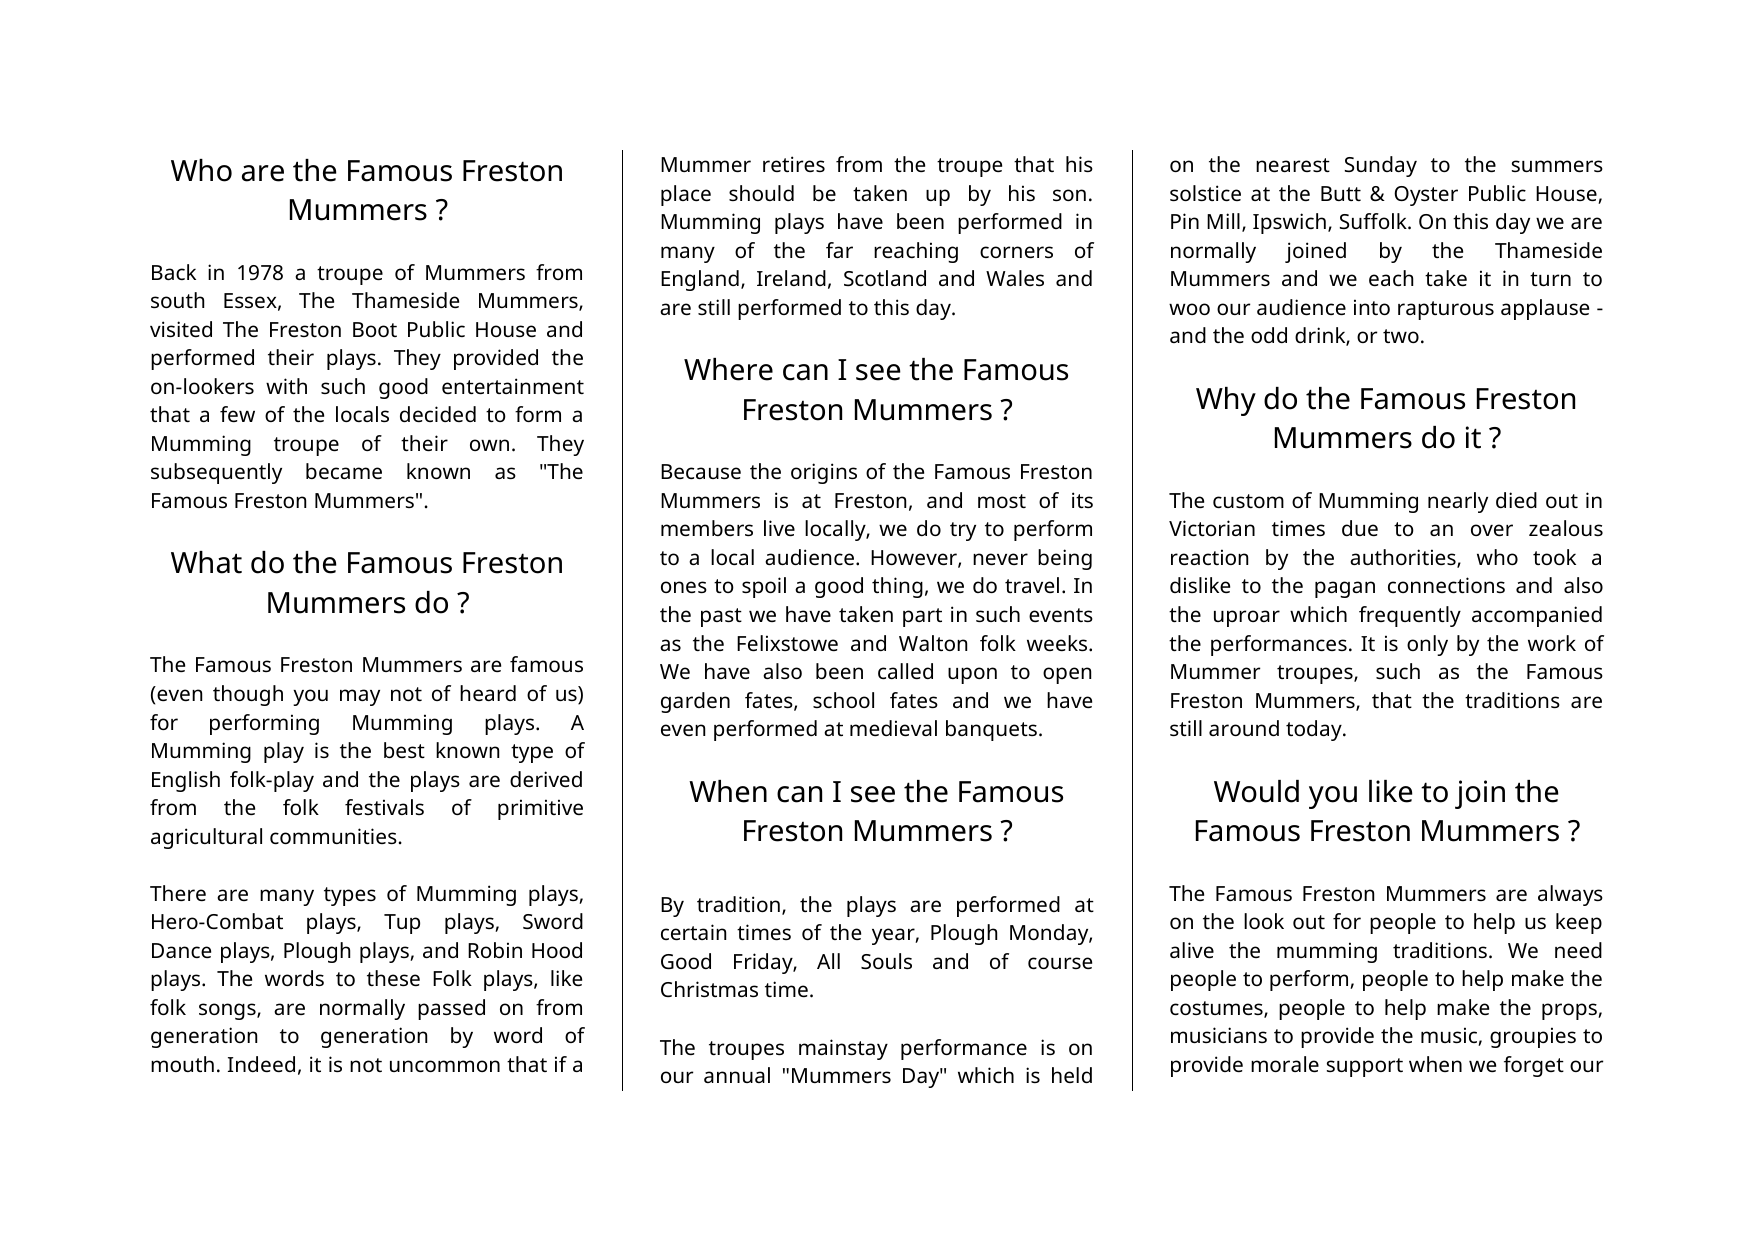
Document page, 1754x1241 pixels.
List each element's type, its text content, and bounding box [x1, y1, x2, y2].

text Who are the Famous Freston Mummers ? [150, 150, 584, 229]
text When can I see the Famous Freston Mummers ? [659, 771, 1094, 850]
text The Famous Freston Mummers are famous (even though you may not of heard of us) for performing Mumming plays. A Mumming play is the best known type of English folk-play and the plays are derived from the folk festivals of primitive agricultural communities. [150, 650, 584, 850]
text Because the origins of the Famous Freston Mummers is at Freston, and most of its members live locally, we do try to perform to a local audience. However, never being ones to spoil a good thing, we do travel. In the past we have taken part in such events as the Felixstowe and Walton folk weeks. We have also been called upon to open garden fates, school fates and we have even performed at medieval banquets. [659, 457, 1094, 743]
text Would you like to join the Famous Freston Mummers ? [1169, 771, 1604, 850]
text Back in 1978 a troupe of Mummers from south Essex, The Thameside Mummers, visited The Freston Boot Public House and performed their plays. They provided the on-lookers with such good entertainment that a few of the locals decided to form a Mumming troupe of their own. They subsequently became known as "The Famous Freston Mummers". [150, 257, 584, 514]
text By tradition, the plays are performed at certain times of the year, Plough Monday, Good Friday, All Souls and of course Christmas time. [659, 890, 1094, 1004]
text What do the Famous Freston Mummers do ? [150, 543, 584, 622]
text The troupes mainstay performance is on our annual "Mummers Day" which is held on the nearest Sunday to the summers solstice at the Butt & Oyster Public House, Pin Mill, Ipswich, Suffolk. On this day we are normally joined by the Thameside Mummers and we each take it in turn to woo our audience into rapturous applause - and the odd drink, or two. [659, 1032, 1094, 1089]
text Why do the Famous Freston Mummers do it ? [1169, 378, 1604, 457]
text The troupes mainstay performance is on our annual "Mummers Day" which is held on the nearest Sunday to the summers solstice at the Butt & Oyster Public House, Pin Mill, Ipswich, Suffolk. On this day we are normally joined by the Thameside Mummers and we each take it in turn to woo our audience into rapturous applause - and the odd drink, or two. [1169, 150, 1604, 350]
text Where can I see the Famous Freston Mummers ? [659, 350, 1094, 429]
text The custom of Mumming nearly died out in Victorian times due to an over zealous reaction by the authorities, who took a dislike to the pagan connections and also the uproar which frequently accompanied the performances. It is only by the work of Mummer troupes, such as the Famous Freston Mummers, that the traditions are still around today. [1169, 486, 1604, 743]
text There are many types of Mumming plays, Hero-Combat plays, Tup plays, Sword Dance plays, Plough plays, and Robin Hood plays. The words to these Folk plays, like folk songs, are normally passed on from generation to generation by word of mouth. Indeed, it is not uncommon that if a Mummer retires from the troupe that his place should be taken up by his son. Mumming plays have been performed in many of the far reaching corners of England, Ireland, Scotland and Wales and are still performed to this day. [150, 879, 584, 1078]
text There are many types of Mumming plays, Hero-Combat plays, Tup plays, Sword Dance plays, Plough plays, and Robin Hood plays. The words to these Folk plays, like folk songs, are normally passed on from generation to generation by word of mouth. Indeed, it is not uncommon that if a Mummer retires from the troupe that his place should be taken up by his son. Mumming plays have been performed in many of the far reaching corners of England, Ireland, Scotland and Wales and are still performed to this day. [659, 150, 1094, 321]
